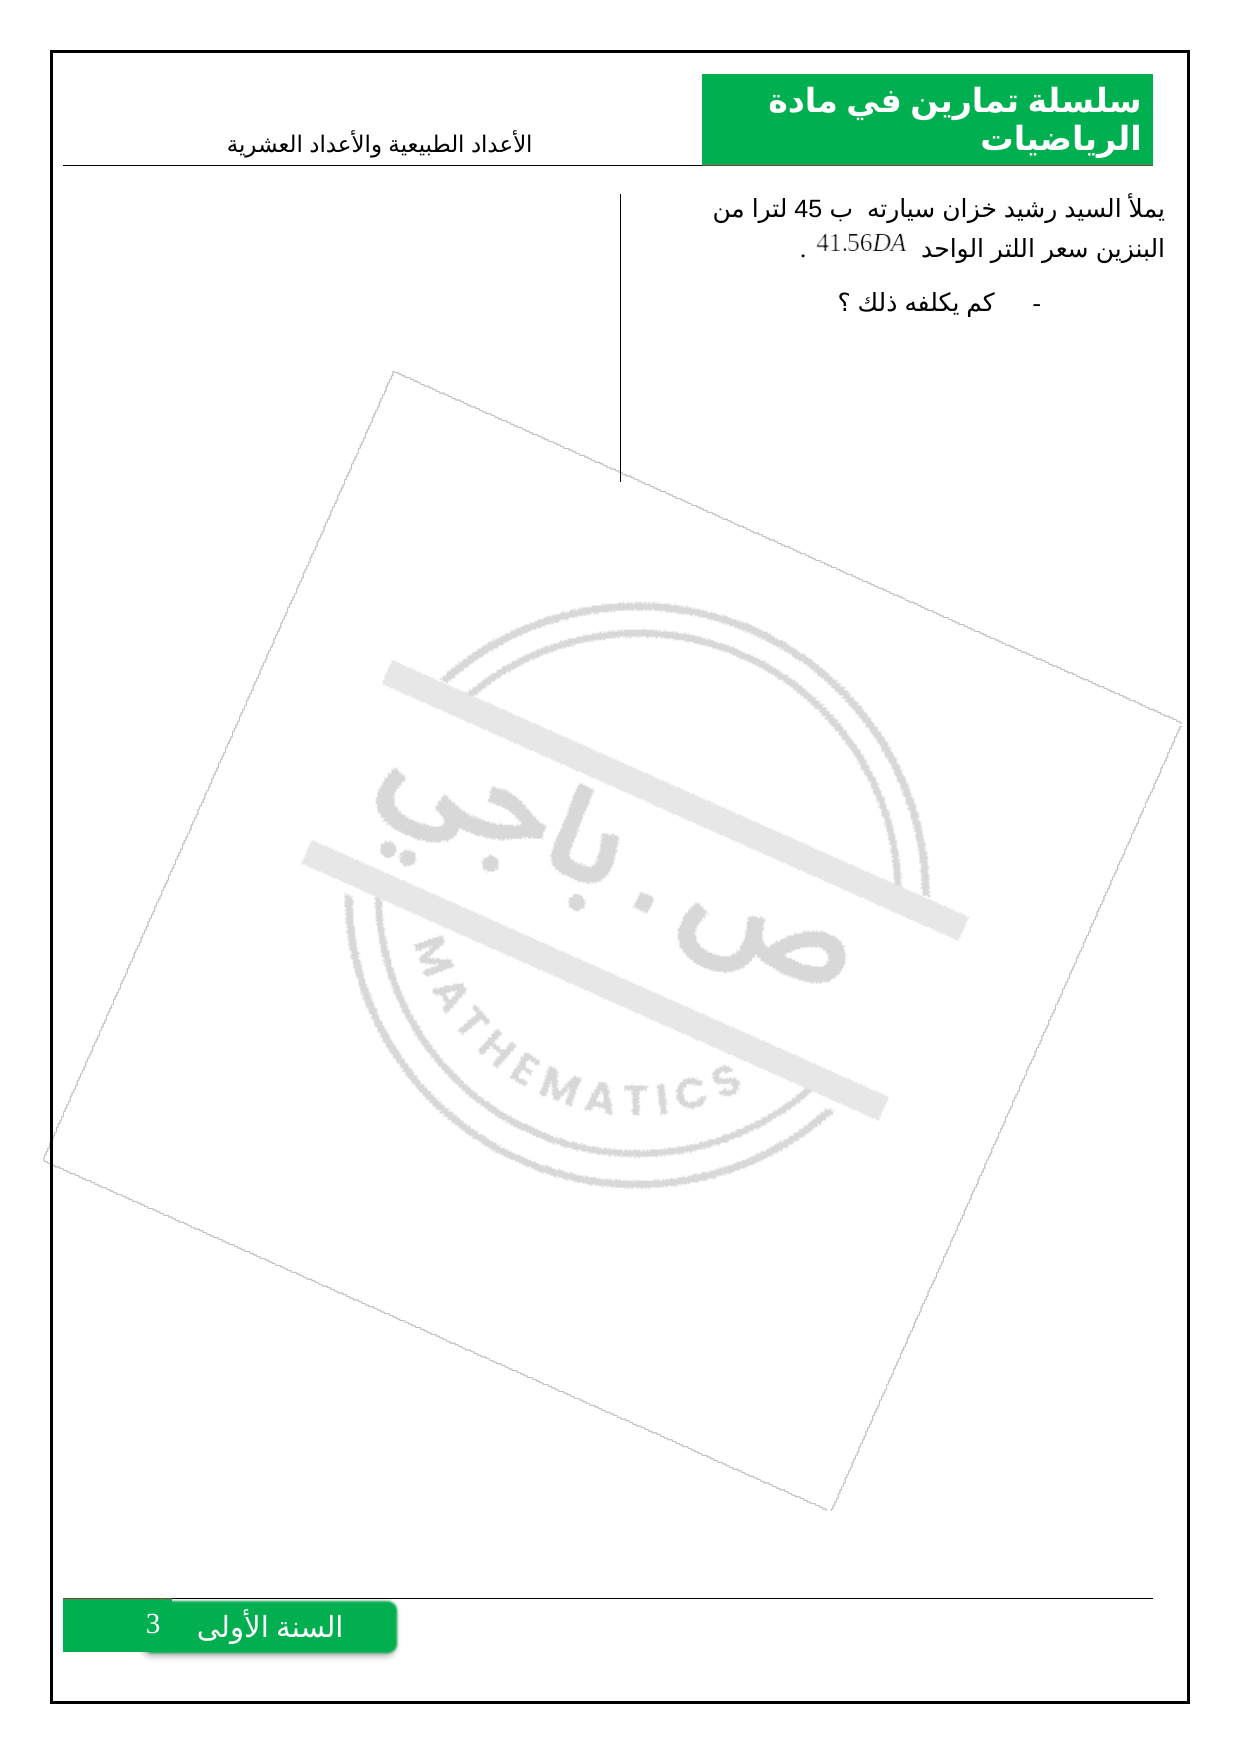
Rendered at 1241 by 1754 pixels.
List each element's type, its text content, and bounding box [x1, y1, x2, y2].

list كم يكلفه ذلك ؟ [657, 288, 1032, 317]
text يملأ السيد رشيد خزان سيارته ب 45 لترا من البنزين سعر اللتر الواحد . [657, 194, 1165, 263]
